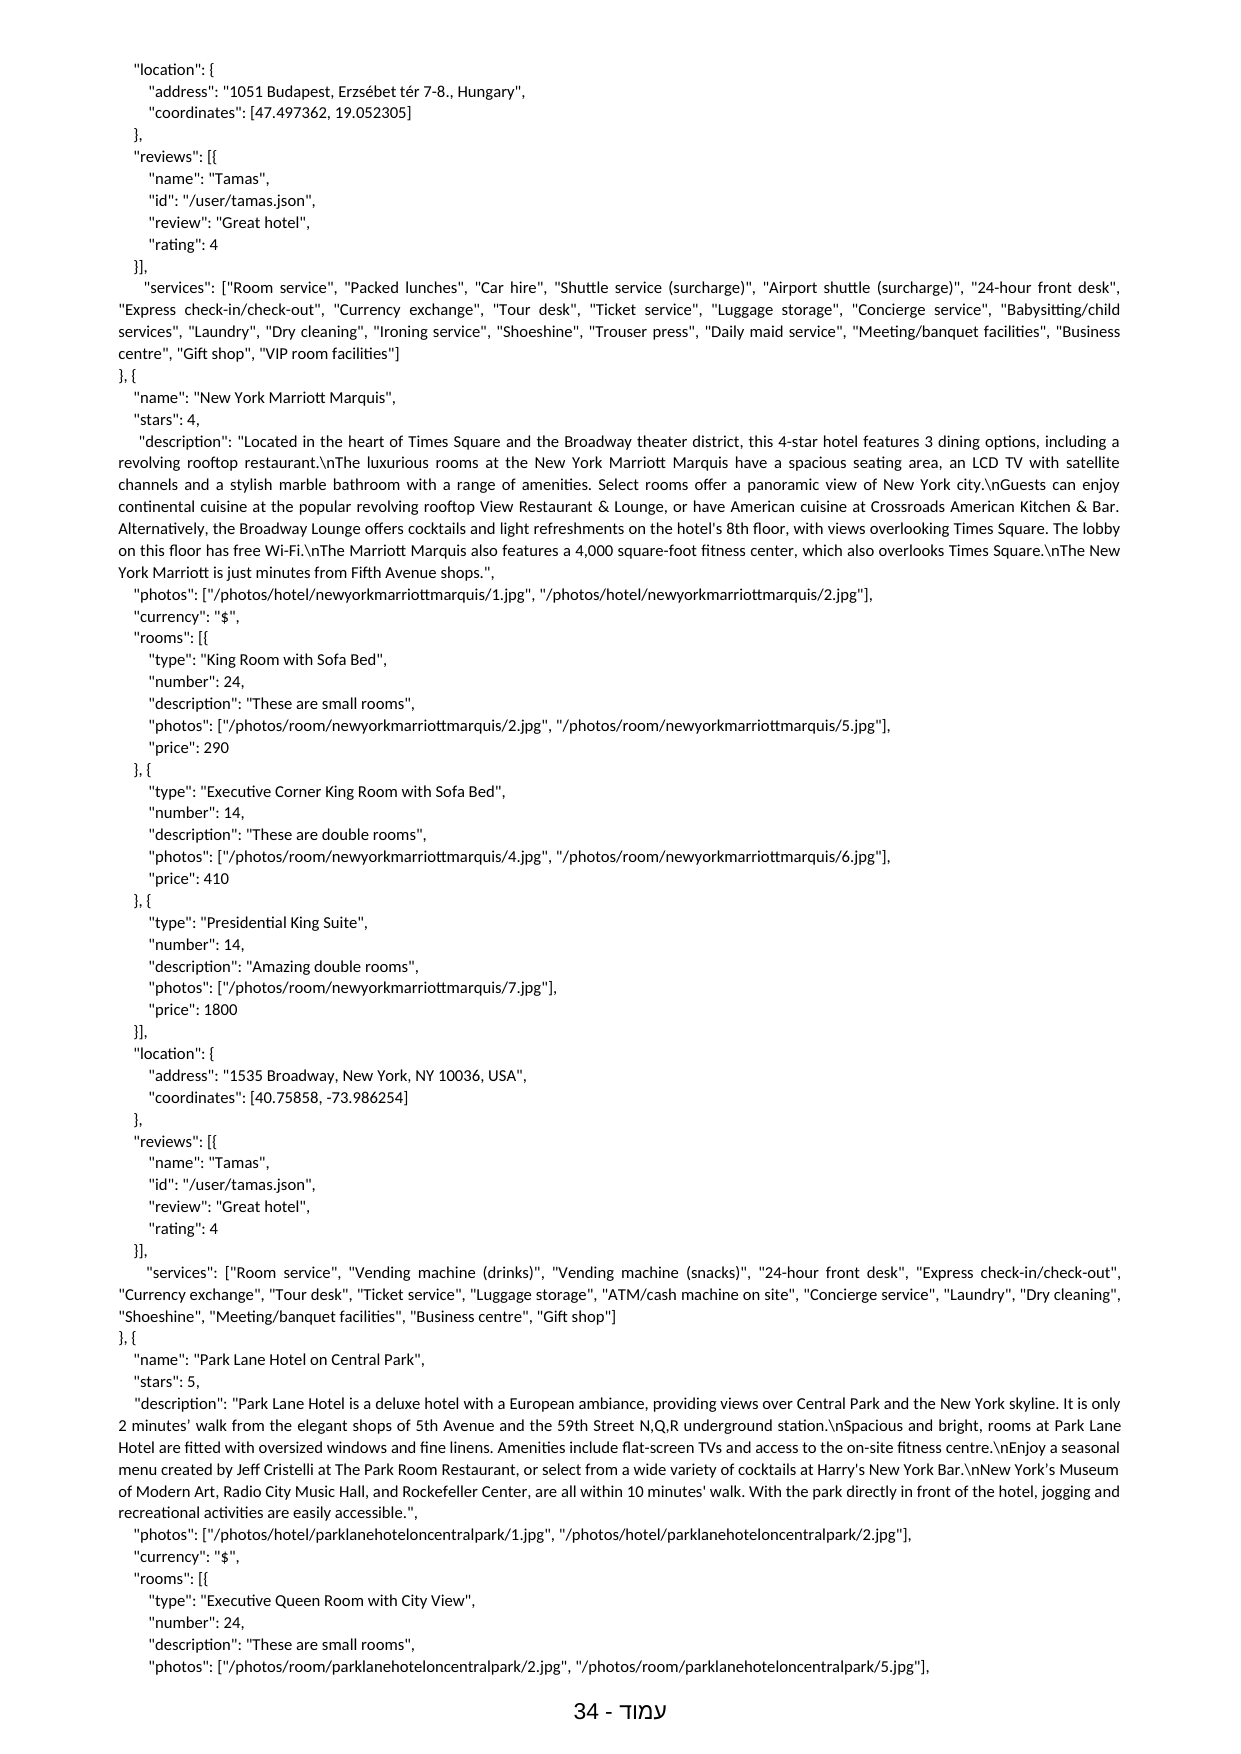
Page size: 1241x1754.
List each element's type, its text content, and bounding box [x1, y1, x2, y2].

text "photos": ["/photos/hotel/parklanehoteloncentralpark/1.jpg", "/photos/hotel/parklanehoteloncentralpark/2.jpg"], [118, 1525, 1122, 1545]
text "price": 1800 [118, 1000, 1122, 1020]
text "currency": "$", [118, 606, 1122, 626]
text "description": "Amazing double rooms", [118, 956, 1122, 976]
text "stars": 4, [118, 409, 1122, 429]
text "number": 24, [118, 672, 1122, 692]
text "name": "New York Marriott Marquis", [118, 387, 1122, 407]
text }], [118, 1240, 1122, 1261]
text "name": "Park Lane Hotel on Central Park", [118, 1350, 1122, 1370]
text "review": "Great hotel", [118, 1197, 1122, 1217]
text "description": "Park Lane Hotel is a deluxe hotel with a European ambiance, providing views over Central Park and the New York skyline. It is only 2 minutes’ walk from the elegant shops of 5th Avenue and the 59th Street N,Q,R underground station.\nSpacious and bright, rooms at Park Lane Hotel are fitted with oversized windows and fine linens. Amenities include flat-screen TVs and access to the on-site fitness centre.\nEnjoy a seasonal menu created by Jeff Cristelli at The Park Room Restaurant, or select from a wide variety of cocktails at Harry's New York Bar.\nNew York’s Museum of Modern Art, Radio City Music Hall, and Rockefeller Center, are all within 10 minutes' walk. With the park directly in front of the hotel, jogging and recreational activities are easily accessible.", [118, 1393, 1122, 1523]
text "photos": ["/photos/room/newyorkmarriottmarquis/2.jpg", "/photos/room/newyorkmarriottmarquis/5.jpg"], [118, 715, 1122, 736]
text "description": "These are small rooms", [118, 693, 1122, 714]
text "services": ["Room service", "Packed lunches", "Car hire", "Shuttle service (surcharge)", "Airport shuttle (surcharge)", "24-hour front desk", "Express check-in/check-out", "Currency exchange", "Tour desk", "Ticket service", "Luggage storage", "Concierge service", "Babysitting/child services", "Laundry", "Dry cleaning", "Ironing service", "Shoeshine", "Trouser press", "Daily maid service", "Meeting/banquet facilities", "Business centre", "Gift shop", "VIP room facilities"] [118, 278, 1122, 364]
text "rooms": [{ [118, 1568, 1122, 1589]
text "address": "1051 Budapest, Erzsébet tér 7-8., Hungary", [118, 81, 1122, 101]
text "rooms": [{ [118, 628, 1122, 648]
text "price": 290 [118, 737, 1122, 757]
text "id": "/user/tamas.json", [118, 1175, 1122, 1195]
text "location": { [118, 59, 1122, 79]
text "rating": 4 [118, 1218, 1122, 1239]
text "number": 14, [118, 803, 1122, 823]
text "type": "Executive Queen Room with City View", [118, 1590, 1122, 1611]
text "stars": 5, [118, 1372, 1122, 1392]
text "type": "Executive Corner King Room with Sofa Bed", [118, 781, 1122, 801]
text "id": "/user/tamas.json", [118, 190, 1122, 211]
text "type": "Presidential King Suite", [118, 912, 1122, 932]
text "number": 14, [118, 934, 1122, 954]
text "description": "These are small rooms", [118, 1634, 1122, 1654]
text "address": "1535 Broadway, New York, NY 10036, USA", [118, 1065, 1122, 1086]
text "type": "King Room with Sofa Bed", [118, 650, 1122, 670]
text "rating": 4 [118, 234, 1122, 254]
text "photos": ["/photos/hotel/newyorkmarriottmarquis/1.jpg", "/photos/hotel/newyorkmarriottmarquis/2.jpg"], [118, 584, 1122, 604]
text }], [118, 1022, 1122, 1042]
text }, { [118, 365, 1122, 386]
text "reviews": [{ [118, 1131, 1122, 1151]
text }, [118, 125, 1122, 145]
text "number": 24, [118, 1612, 1122, 1632]
text "reviews": [{ [118, 147, 1122, 167]
text "photos": ["/photos/room/parklanehoteloncentralpark/2.jpg", "/photos/room/parklanehoteloncentralpark/5.jpg"], [118, 1656, 1122, 1676]
text "name": "Tamas", [118, 168, 1122, 189]
text "review": "Great hotel", [118, 212, 1122, 232]
text }, { [118, 1328, 1122, 1348]
text "services": ["Room service", "Vending machine (drinks)", "Vending machine (snacks)", "24-hour front desk", "Express check-in/check-out", "Currency exchange", "Tour desk", "Ticket service", "Luggage storage", "ATM/cash machine on site", "Concierge service", "Laundry", "Dry cleaning", "Shoeshine", "Meeting/banquet facilities", "Business centre", "Gift shop"] [118, 1262, 1122, 1326]
text "location": { [118, 1043, 1122, 1064]
text "description": "These are double rooms", [118, 825, 1122, 845]
text "price": 410 [118, 868, 1122, 889]
text }, [118, 1109, 1122, 1129]
text "photos": ["/photos/room/newyorkmarriottmarquis/4.jpg", "/photos/room/newyorkmarriottmarquis/6.jpg"], [118, 847, 1122, 867]
text "coordinates": [47.497362, 19.052305] [118, 103, 1122, 123]
text }], [118, 256, 1122, 276]
text "description": "Located in the heart of Times Square and the Broadway theater district, this 4-star hotel features 3 dining options, including a revolving rooftop restaurant.\nThe luxurious rooms at the New York Marriott Marquis have a spacious seating area, an LCD TV with satellite channels and a stylish marble bathroom with a range of amenities. Select rooms offer a panoramic view of New York city.\nGuests can enjoy continental cuisine at the popular revolving rooftop View Restaurant & Lounge, or have American cuisine at Crossroads American Kitchen & Bar. Alternatively, the Broadway Lounge offers cocktails and light refreshments on the hotel's 8th floor, with views overlooking Times Square. The lobby on this floor has free Wi-Fi.\nThe Marriott Marquis also features a 4,000 square-foot fitness center, which also overlooks Times Square.\nThe New York Marriott is just minutes from Fifth Avenue shops.", [118, 431, 1122, 582]
text }, { [118, 759, 1122, 779]
text "name": "Tamas", [118, 1153, 1122, 1173]
text }, { [118, 890, 1122, 911]
text "coordinates": [40.75858, -73.986254] [118, 1087, 1122, 1107]
text "currency": "$", [118, 1547, 1122, 1567]
text "photos": ["/photos/room/newyorkmarriottmarquis/7.jpg"], [118, 978, 1122, 998]
